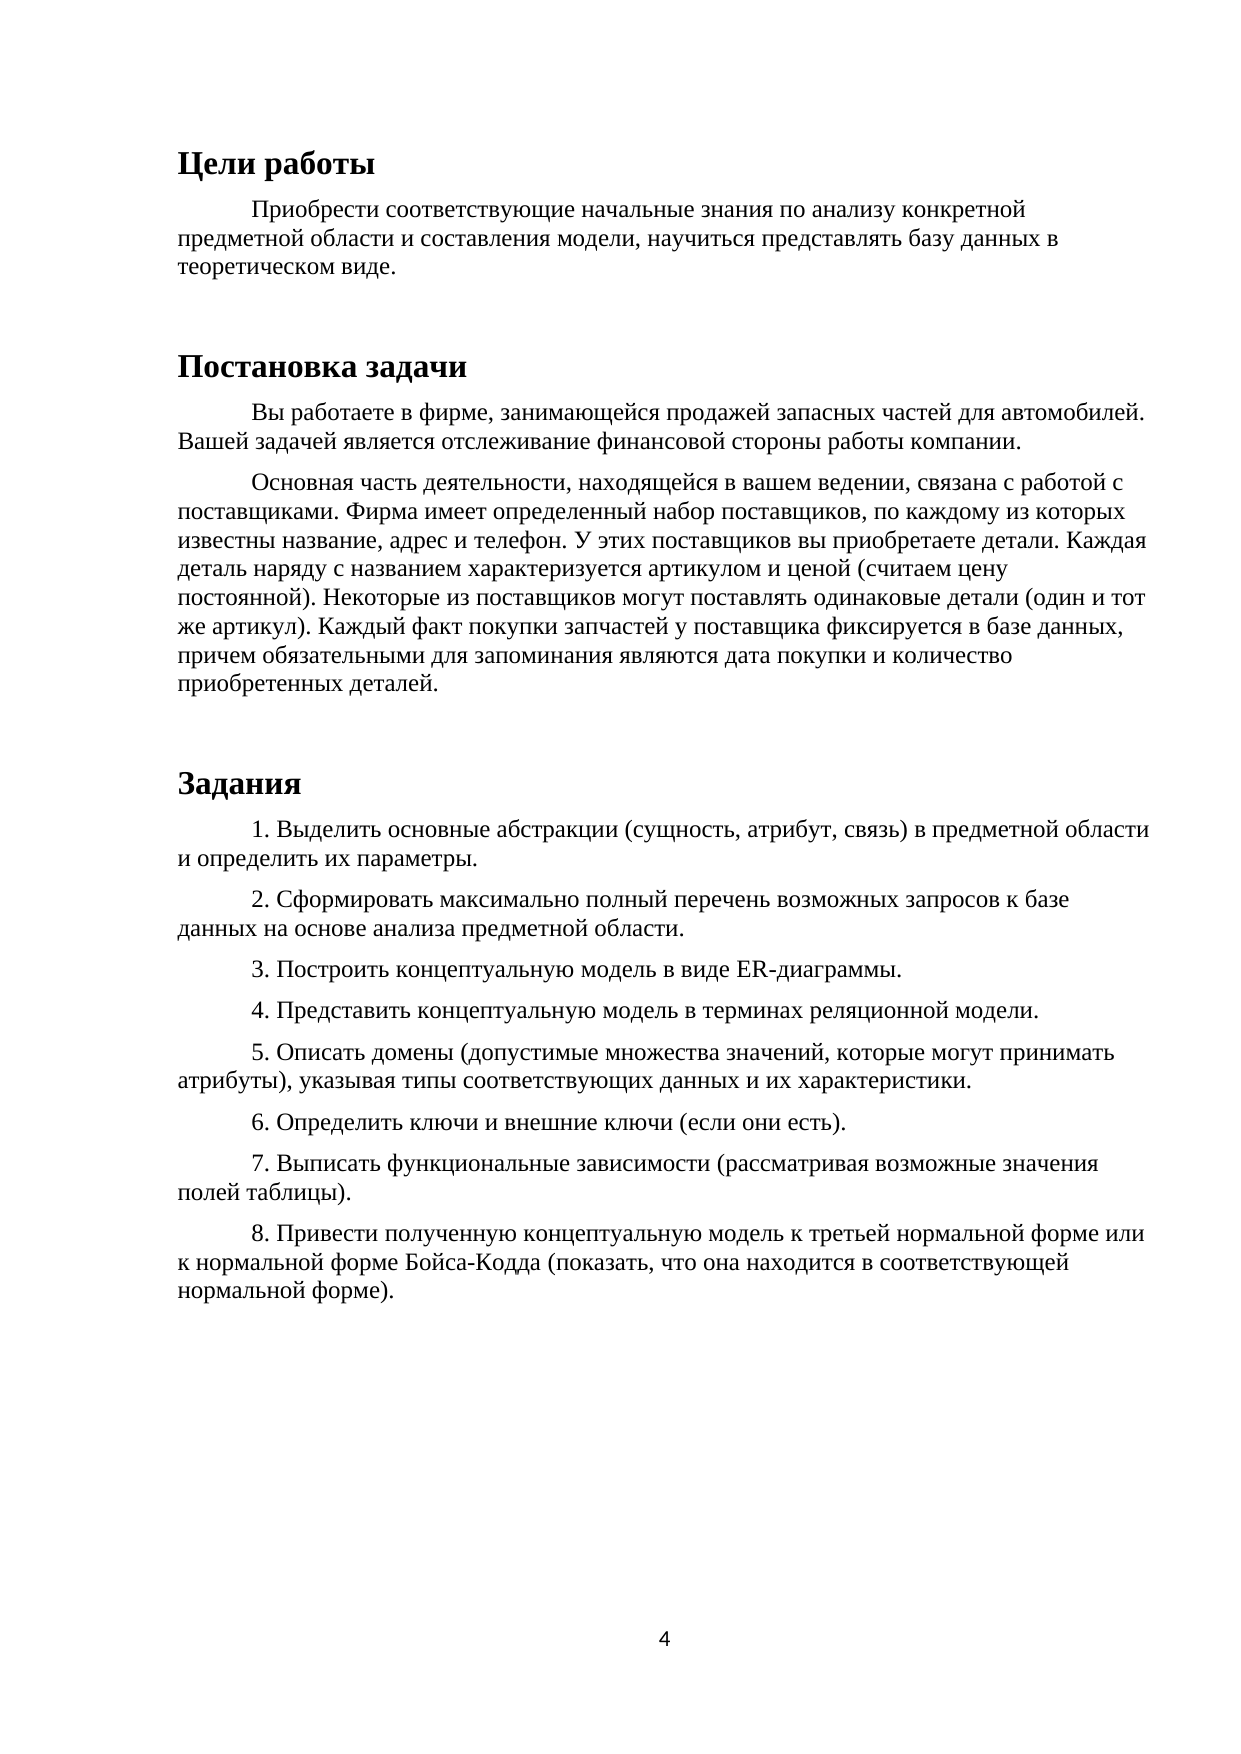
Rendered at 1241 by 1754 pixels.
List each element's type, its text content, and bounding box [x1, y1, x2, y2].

subtitle Цели работы [177, 143, 1152, 181]
text 7. Выписать функциональные зависимости (рассматривая возможные значения полей таблицы). [177, 1148, 1152, 1206]
subtitle Задания [177, 763, 1152, 802]
text 3. Построить концептуальную модель в виде ER-диаграммы. [177, 954, 1152, 983]
text Приобрести соответствующие начальные знания по анализу конкретной предметной области и составления модели, научиться представлять базу данных в теоретическом виде. [177, 194, 1152, 280]
subtitle Постановка задачи [177, 346, 1152, 385]
text Основная часть деятельности, находящейся в вашем ведении, связана с работой с поставщиками. Фирма имеет определенный набор поставщиков, по каждому из которых известны название, адрес и телефон. У этих поставщиков вы приобретаете детали. Каждая деталь наряду с названием характеризуется артикулом и ценой (считаем цену постоянной). Некоторые из поставщиков могут поставлять одинаковые детали (один и тот же артикул). Каждый факт покупки запчастей у поставщика фиксируется в базе данных, причем обязательными для запоминания являются дата покупки и количество приобретенных деталей. [177, 467, 1152, 697]
text 5. Описать домены (допустимые множества значений, которые могут принимать атрибуты), указывая типы соответствующих данных и их характеристики. [177, 1037, 1152, 1094]
text 2. Сформировать максимально полный перечень возможных запросов к базе данных на основе анализа предметной области. [177, 884, 1152, 942]
text 1. Выделить основные абстракции (сущность, атрибут, связь) в предметной области и определить их параметры. [177, 814, 1152, 872]
text Вы работаете в фирме, занимающейся продажей запасных частей для автомобилей. Вашей задачей является отслеживание финансовой стороны работы компании. [177, 397, 1152, 455]
text 6. Определить ключи и внешние ключи (если они есть). [177, 1107, 1152, 1136]
text 8. Привести полученную концептуальную модель к третьей нормальной форме или к нормальной форме Бойса-Кодда (показать, что она находится в соответствующей нормальной форме). [177, 1218, 1152, 1304]
text 4. Представить концептуальную модель в терминах реляционной модели. [177, 996, 1152, 1024]
